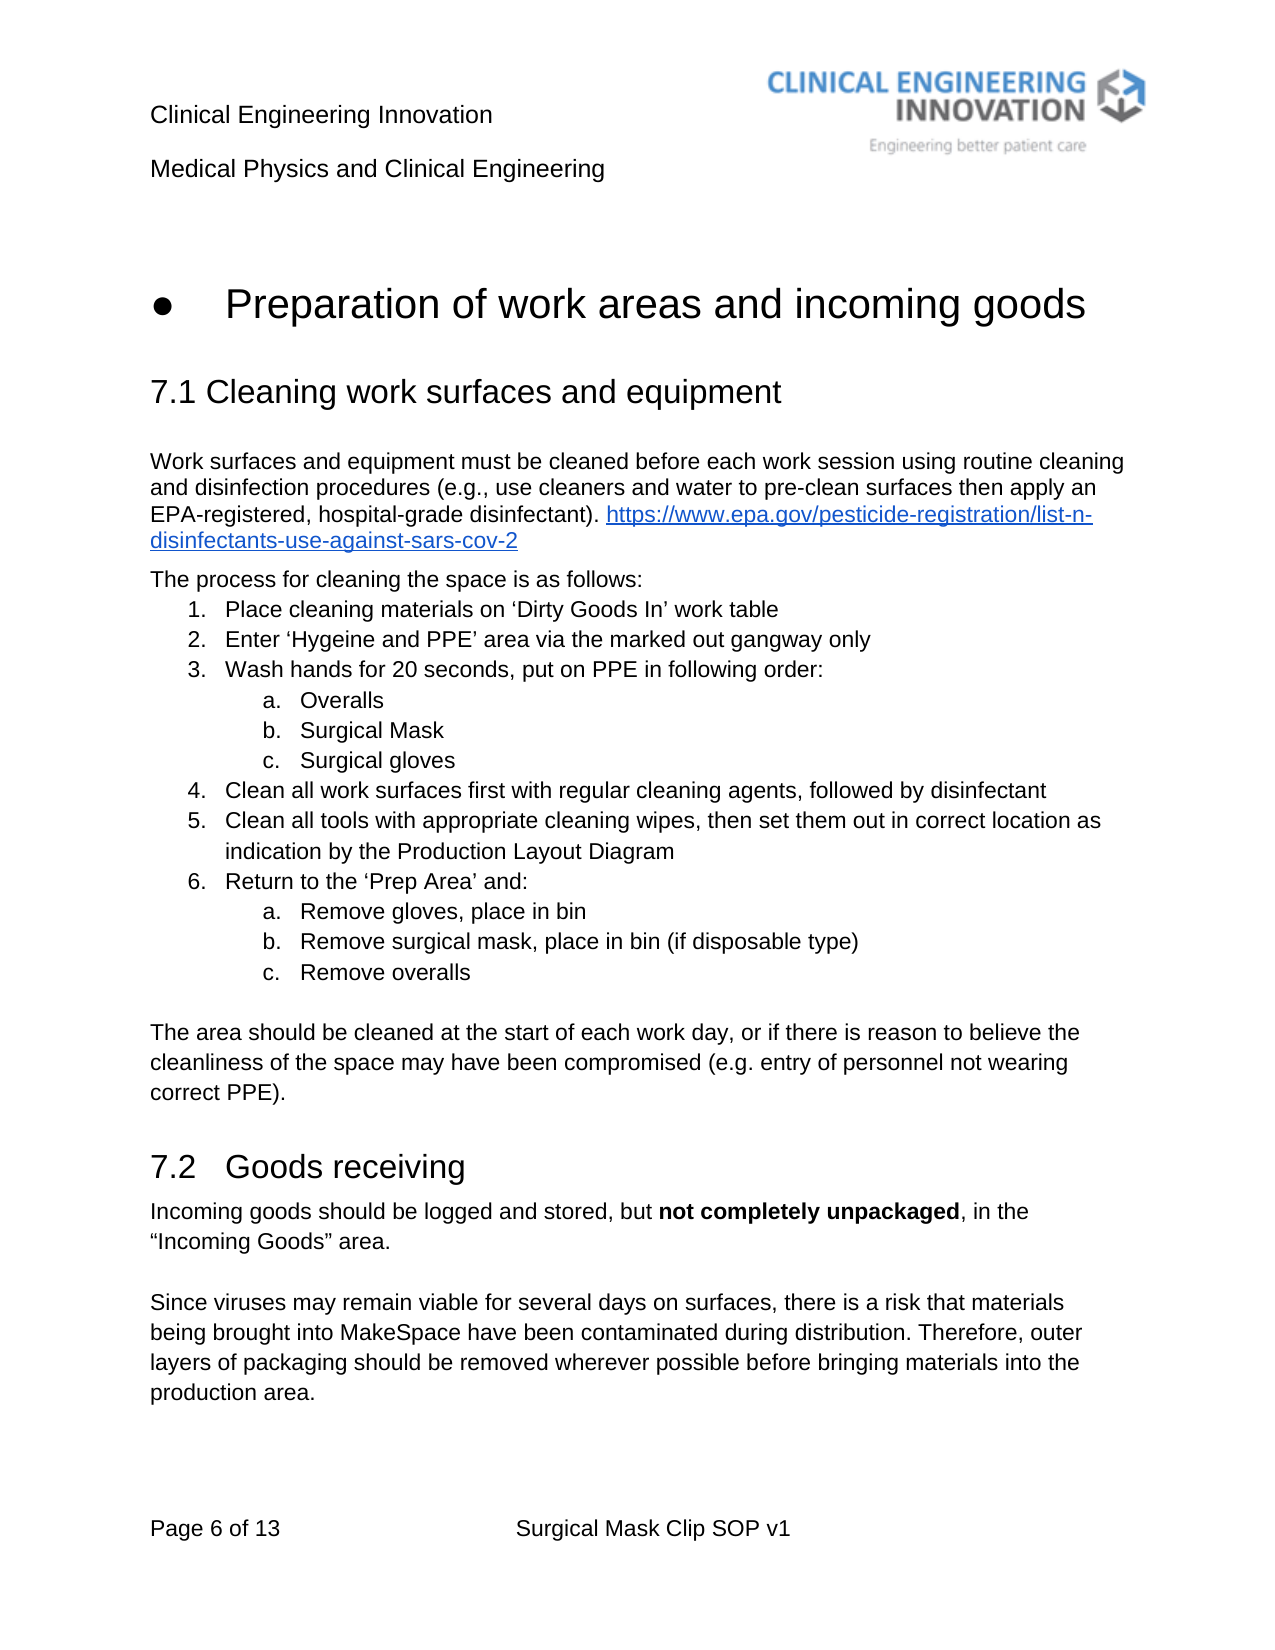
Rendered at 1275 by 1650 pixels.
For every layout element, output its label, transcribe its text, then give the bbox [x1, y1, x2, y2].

list Remove gloves, place in bin [262, 898, 1125, 924]
picture [742, 45, 1157, 164]
text The process for cleaning the space is as follows: [150, 566, 1125, 592]
list Clean all work surfaces first with regular cleaning agents, followed by disinfectant [187, 777, 1125, 804]
list Place cleaning materials on ‘Dirty Goods In’ work table [187, 596, 1125, 622]
list Surgical Mask [262, 717, 1125, 743]
subtitle Work surfaces and equipment must be cleaned before each work session using routine cleaning and disinfection procedures (e.g., use cleaners and water to pre-clean surfaces then apply an EPA-registered, hospital-grade disinfectant). https://www.epa.gov/pesticide-registration/list-n-disinfectants-use-against-sars-cov-2 [150, 448, 1125, 553]
list Remove surgical mask, place in bin (if disposable type) [262, 928, 1125, 955]
list Remove overalls [262, 958, 1125, 985]
list Overalls [262, 687, 1125, 713]
list Wash hands for 20 seconds, put on PPE in following order: [187, 656, 1125, 683]
list Clean all tools with appropriate cleaning wipes, then set them out in correct location as indication by the Production Layout Diagram [187, 807, 1125, 864]
text Since viruses may remain viable for several days on surfaces, there is a risk that materials being brought into MakeSpace have been contaminated during distribution. Therefore, outer layers of packaging should be removed wherever possible before bringing materials into the production area. [150, 1289, 1125, 1406]
list Return to the ‘Prep Area’ and: [187, 868, 1125, 894]
subtitle Preparation of work areas and incoming goods [150, 279, 1125, 327]
text Incoming goods should be logged and stored, but not completely unpackaged, in the “Incoming Goods” area. [150, 1198, 1125, 1254]
subtitle 7.2 Goods receiving [150, 1147, 1125, 1186]
text The area should be cleaned at the start of each work day, or if there is reason to believe the cleanliness of the space may have been compromised (e.g. entry of personnel not wearing correct PPE). [150, 1019, 1125, 1106]
subtitle 7.1 Cleaning work surfaces and equipment [150, 372, 1125, 410]
list Enter ‘Hygeine and PPE’ area via the marked out gangway only [187, 626, 1125, 653]
list Surgical gloves [262, 747, 1125, 773]
